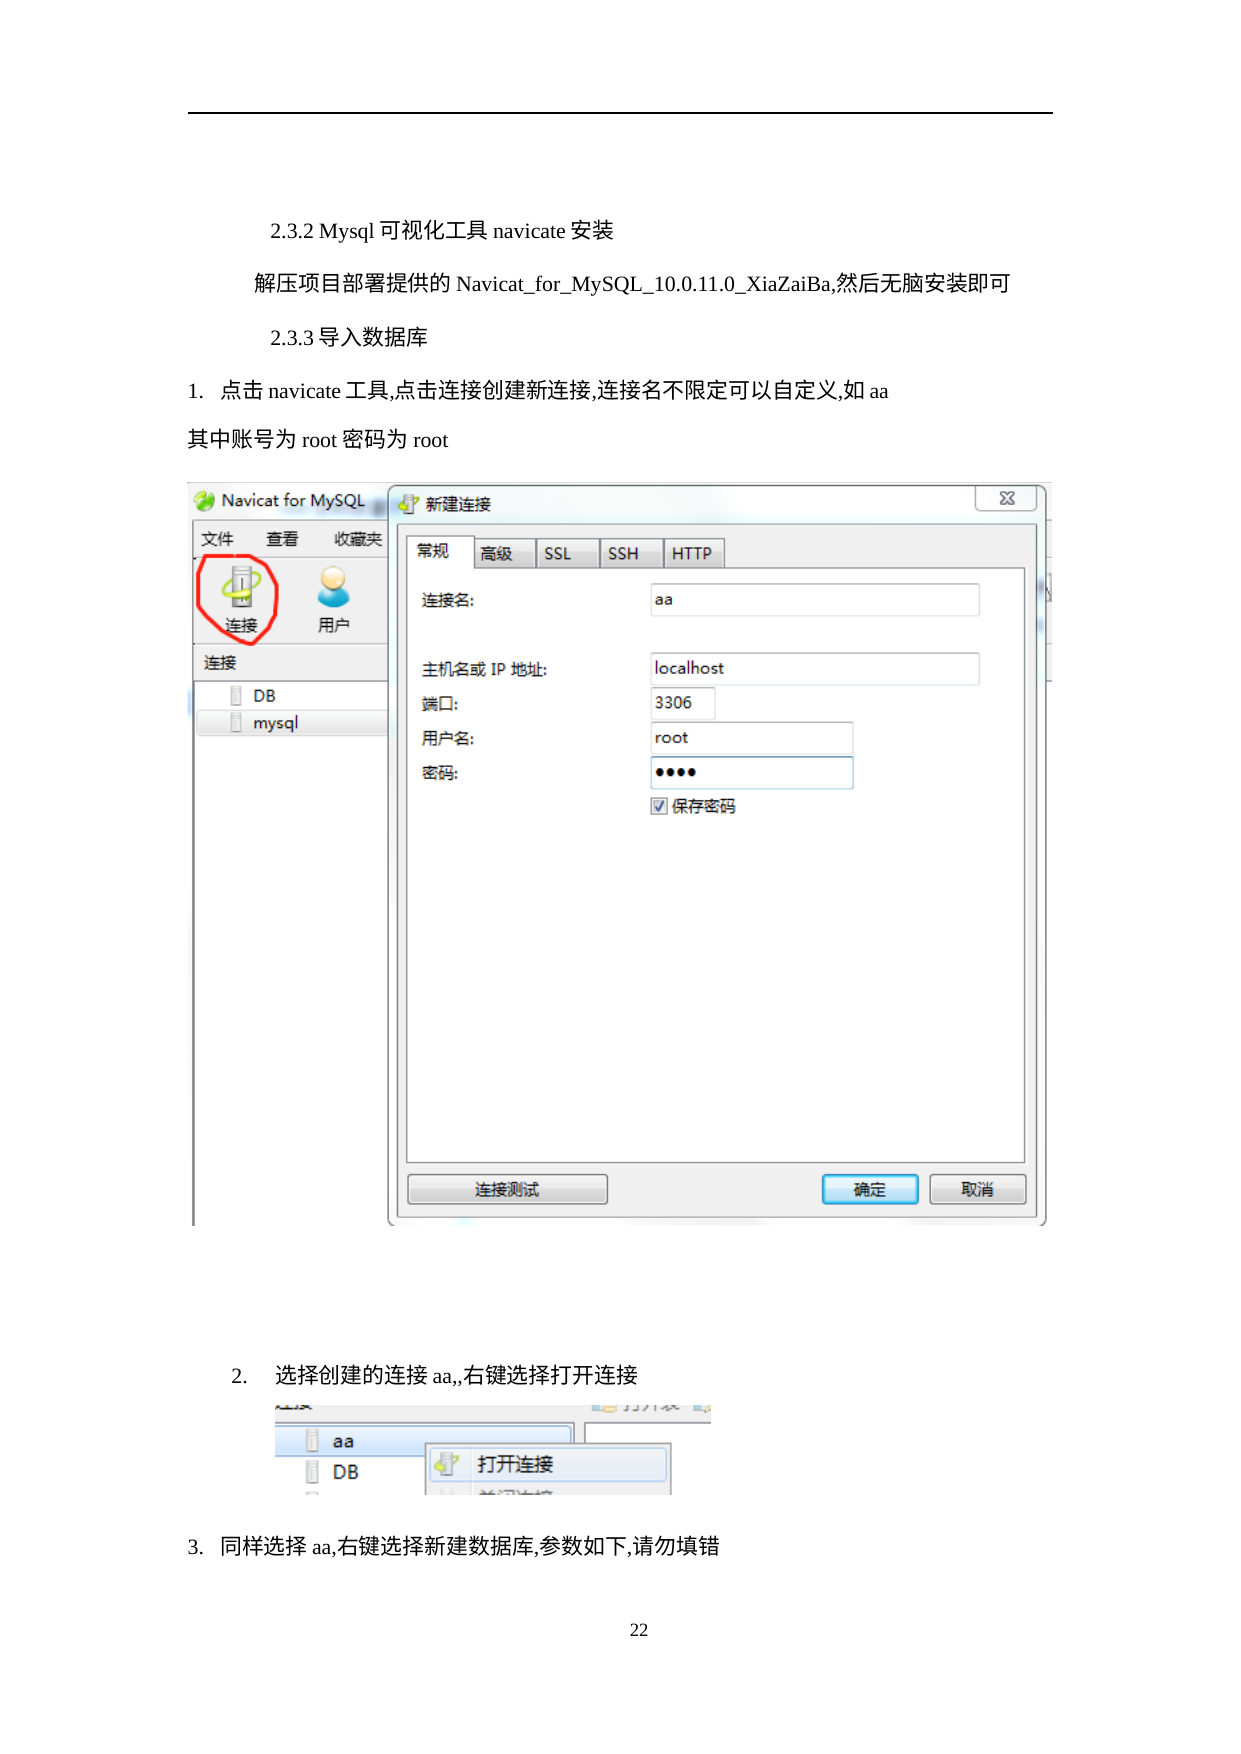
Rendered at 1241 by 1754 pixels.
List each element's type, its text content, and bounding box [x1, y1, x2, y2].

picture [275, 1405, 711, 1495]
text 解压项目部署提供的Navicat_for_MySQL_10.0.11.0_XiaZaiBa,然后无脑安装即可 [187, 266, 1053, 298]
subtitle 导入数据库 [270, 319, 1053, 352]
list 选择创建的连接aa,,右键选择打开连接 [187, 1357, 1053, 1390]
list 同样选择aa,右键选择新建数据库,参数如下,请勿填错 [187, 1528, 1053, 1561]
list 其中账号为 root 密码为 root [187, 421, 1053, 454]
picture [187, 482, 1052, 1226]
subtitle Mysql可视化工具navicate安装 [270, 212, 1053, 245]
list 点击navicate工具,点击连接创建新连接,连接名不限定可以自定义,如aa [187, 373, 1053, 405]
